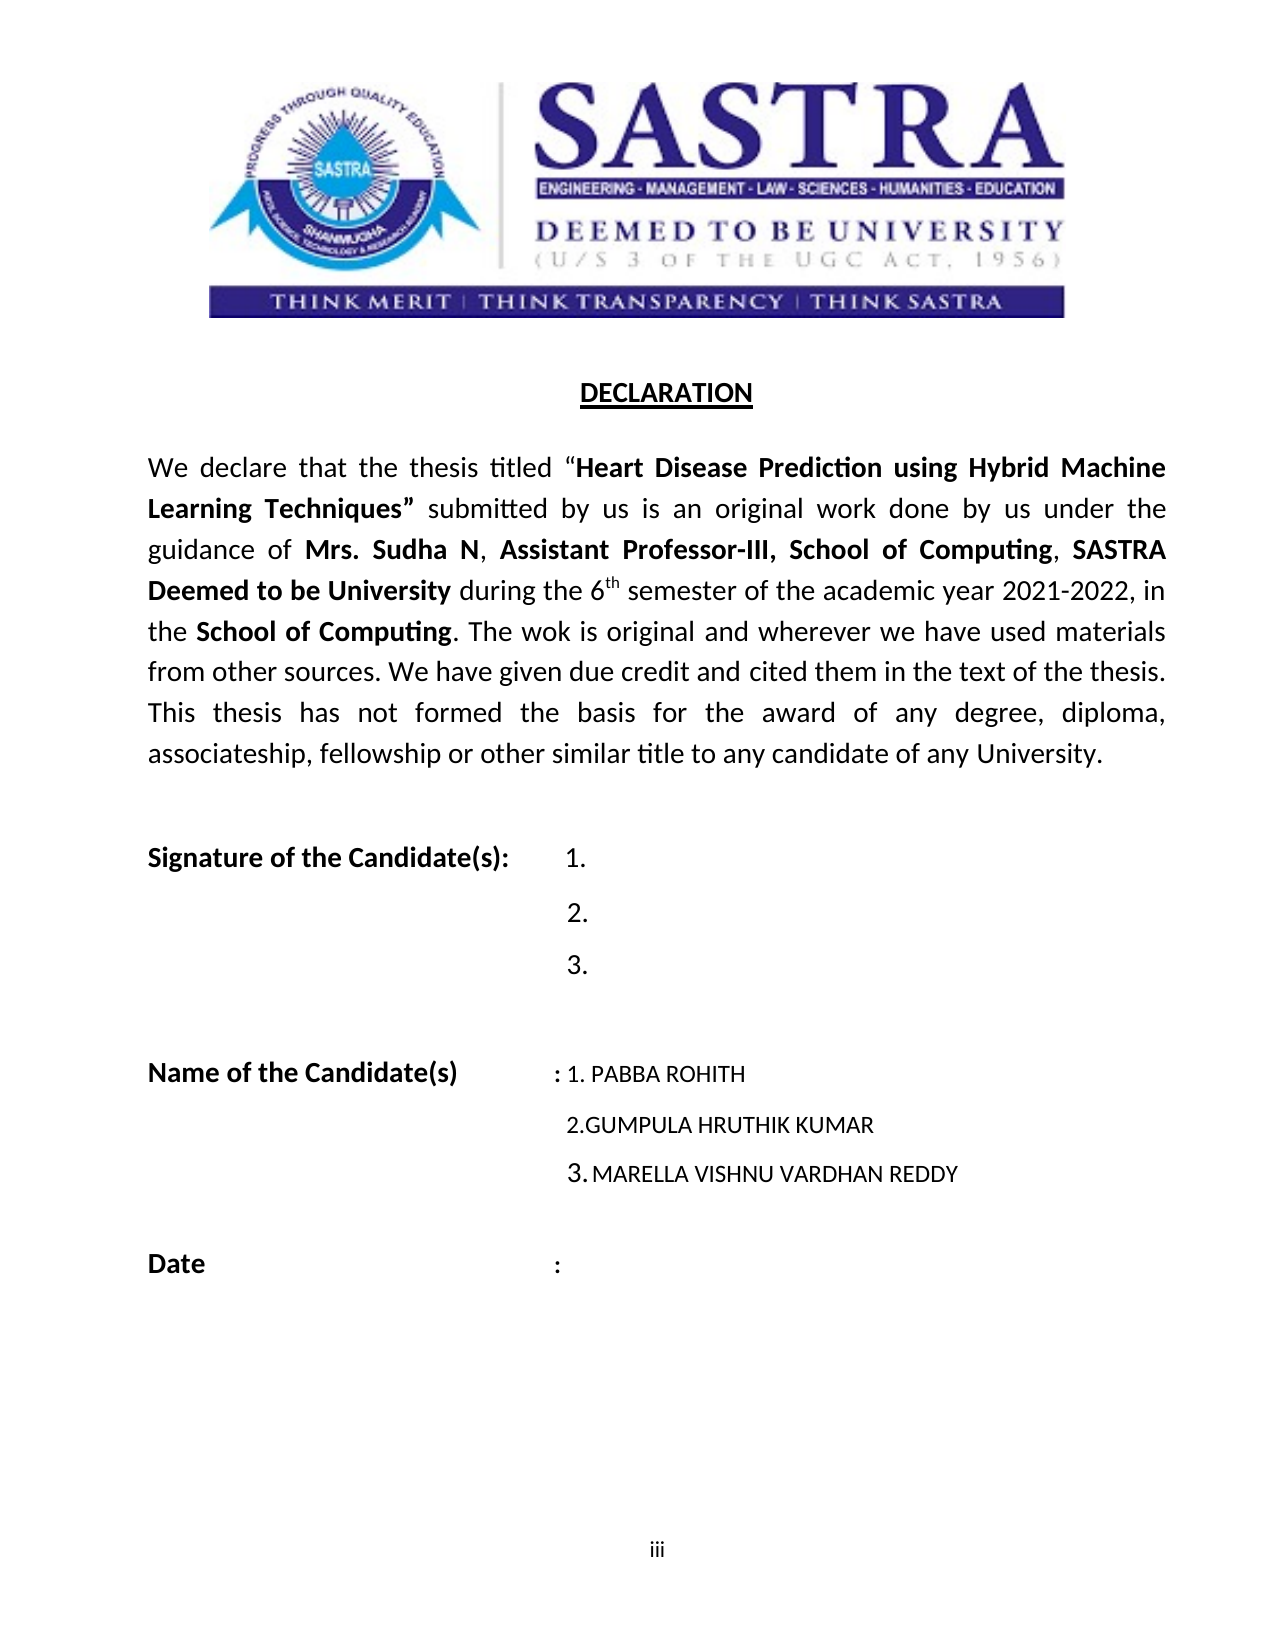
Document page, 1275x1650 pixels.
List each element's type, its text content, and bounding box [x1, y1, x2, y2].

text 2.GUMPULA HRUTHIK KUMAR [148, 1109, 1167, 1140]
text DECLARATION [366, 374, 967, 410]
text Name of the Candidate(s) : 1. PABBA ROHITH [148, 1054, 1167, 1090]
subtitle 3. [148, 946, 660, 982]
text Date : [148, 1245, 1167, 1281]
text We declare that the thesis titled “Heart Disease Prediction using Hybrid Machine Learning Techniques” submitted by us is an original work done by us under the guidance of Mrs. Sudha N, Assistant Professor-III, School of Computing, SASTRA Deemed to be University during the 6th semester of the academic year 2021-2022, in the School of Computing. The wok is original and wherever we have used materials from other sources. We have given due credit and cited them in the text of the thesis. This thesis has not formed the basis for the award of any degree, diploma, associateship, fellowship or other similar title to any candidate of any University. [148, 449, 1167, 771]
text Signature of the Candidate(s): 1. [148, 839, 1167, 874]
list MARELLA VISHNU VARDHAN REDDY [567, 1154, 1167, 1190]
picture [209, 82, 1067, 318]
